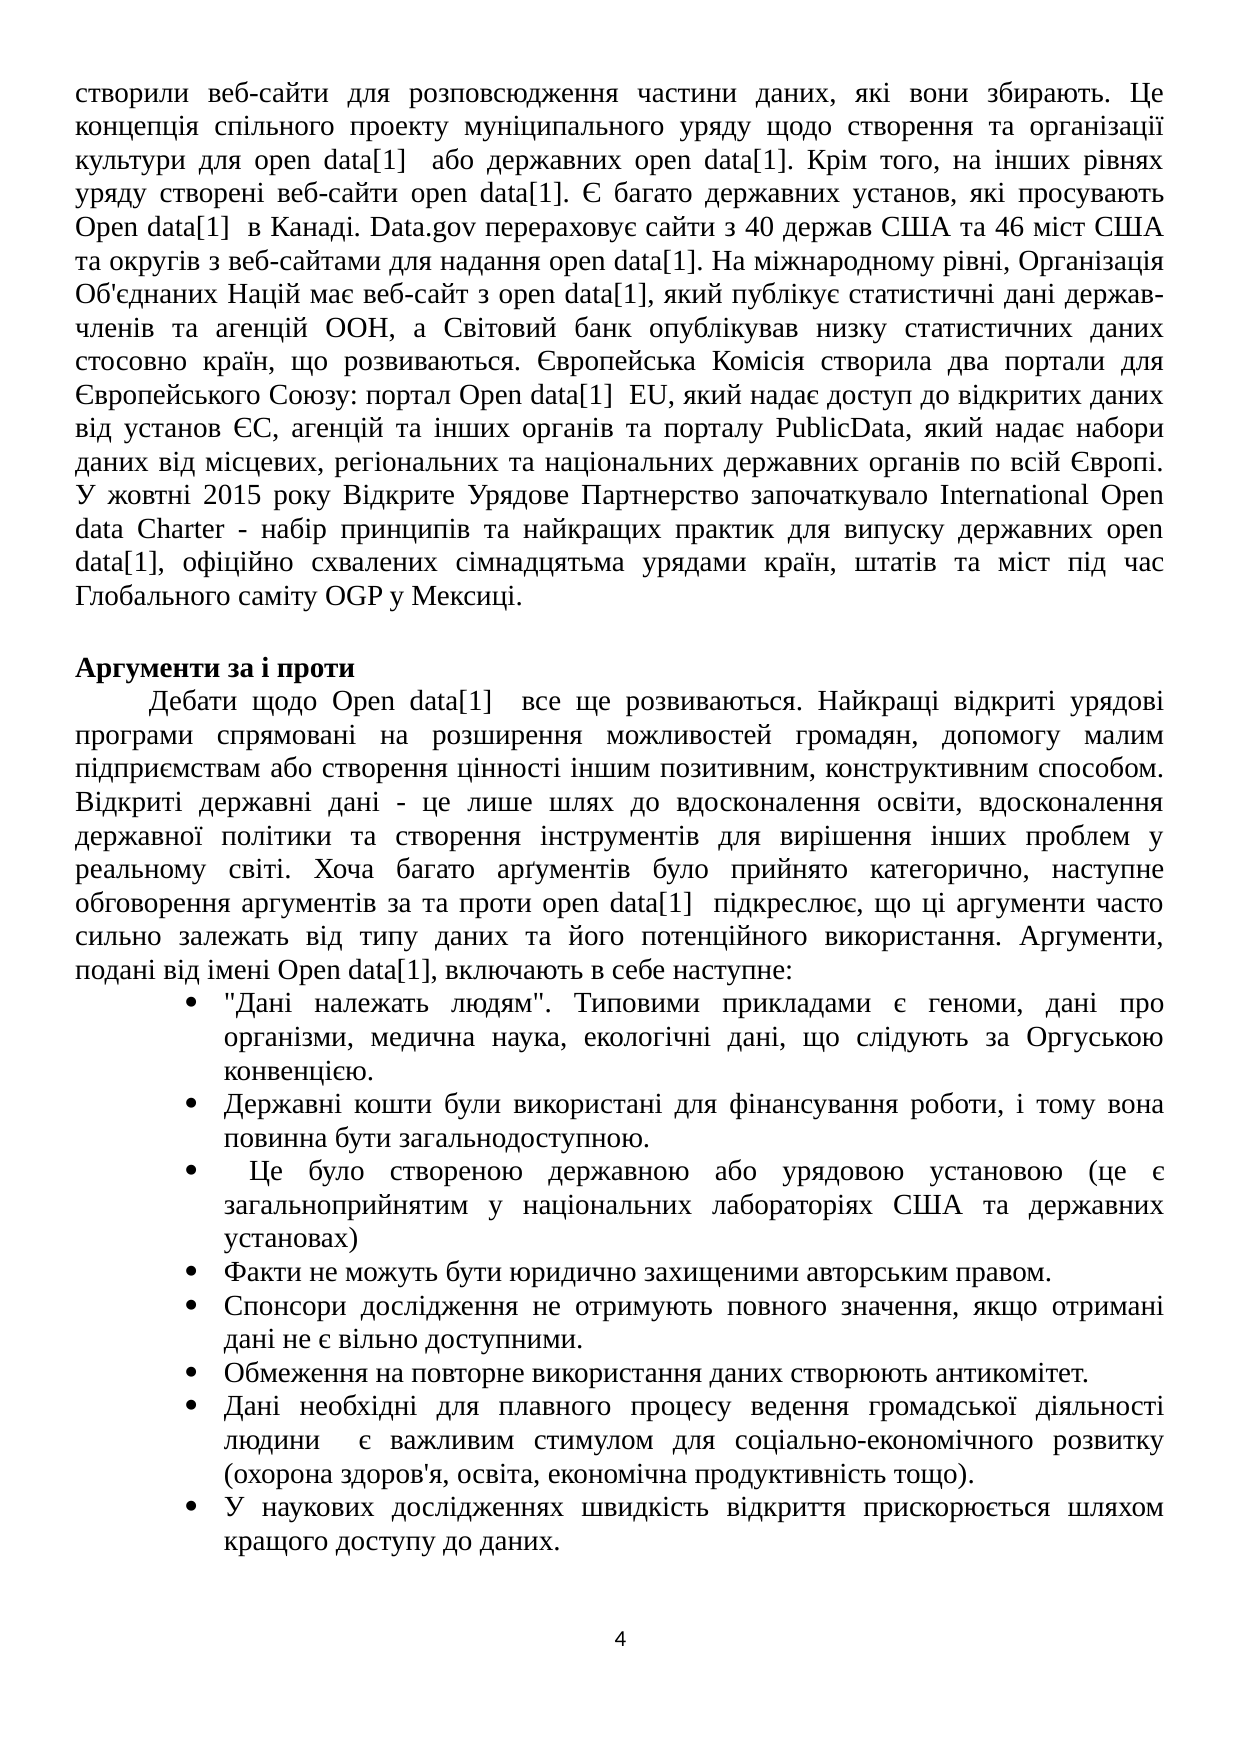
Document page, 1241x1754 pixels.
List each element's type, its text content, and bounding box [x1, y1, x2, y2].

list Обмеження на повторне використання даних створюють антикомітет. [186, 1355, 1165, 1388]
list "Дані належать людям". Типовими прикладами є геноми, дані про організми, медична наука, екологічні дані, що слідують за Оргуською конвенцією. [186, 985, 1165, 1086]
list Факти не можуть бути юридично захищеними авторським правом. [186, 1254, 1165, 1288]
text Аргументи за і проти [75, 650, 1165, 683]
list Дані необхідні для плавного процесу ведення громадської діяльності людини є важливим стимулом для соціально-економічного розвитку (охорона здоров'я, освіта, економічна продуктивність тощо). [186, 1388, 1165, 1489]
list Це було створеною державною або урядовою установою (це є загальноприйнятим у національних лабораторіях США та державних установах) [186, 1153, 1165, 1254]
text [75, 75, 1165, 612]
list Державні кошти були використані для фінансування роботи, і тому вона повинна бути загальнодоступною. [186, 1086, 1165, 1153]
list У наукових дослідженнях швидкість відкриття прискорюється шляхом кращого доступу до даних. [186, 1489, 1165, 1556]
list Спонсори дослідження не отримують повного значення, якщо отримані дані не є вільно доступними. [186, 1288, 1165, 1355]
text Дебати щодо Open data[1] все ще розвиваються. Найкращі відкриті урядові програми спрямовані на розширення можливостей громадян, допомогу малим підприємствам або створення цінності іншим позитивним, конструктивним способом. Відкриті державні дані - це лише шлях до вдосконалення освіти, вдосконалення державної політики та створення інструментів для вирішення інших проблем у реальному світі. Хоча багато арґументів було прийнято категорично, наступне обговорення аргументів за та проти open data[1] підкреслює, що ці аргументи часто сильно залежать від типу даних та його потенційного використання. Аргументи, подані від імені Open data[1], включають в себе наступне: [75, 683, 1165, 985]
